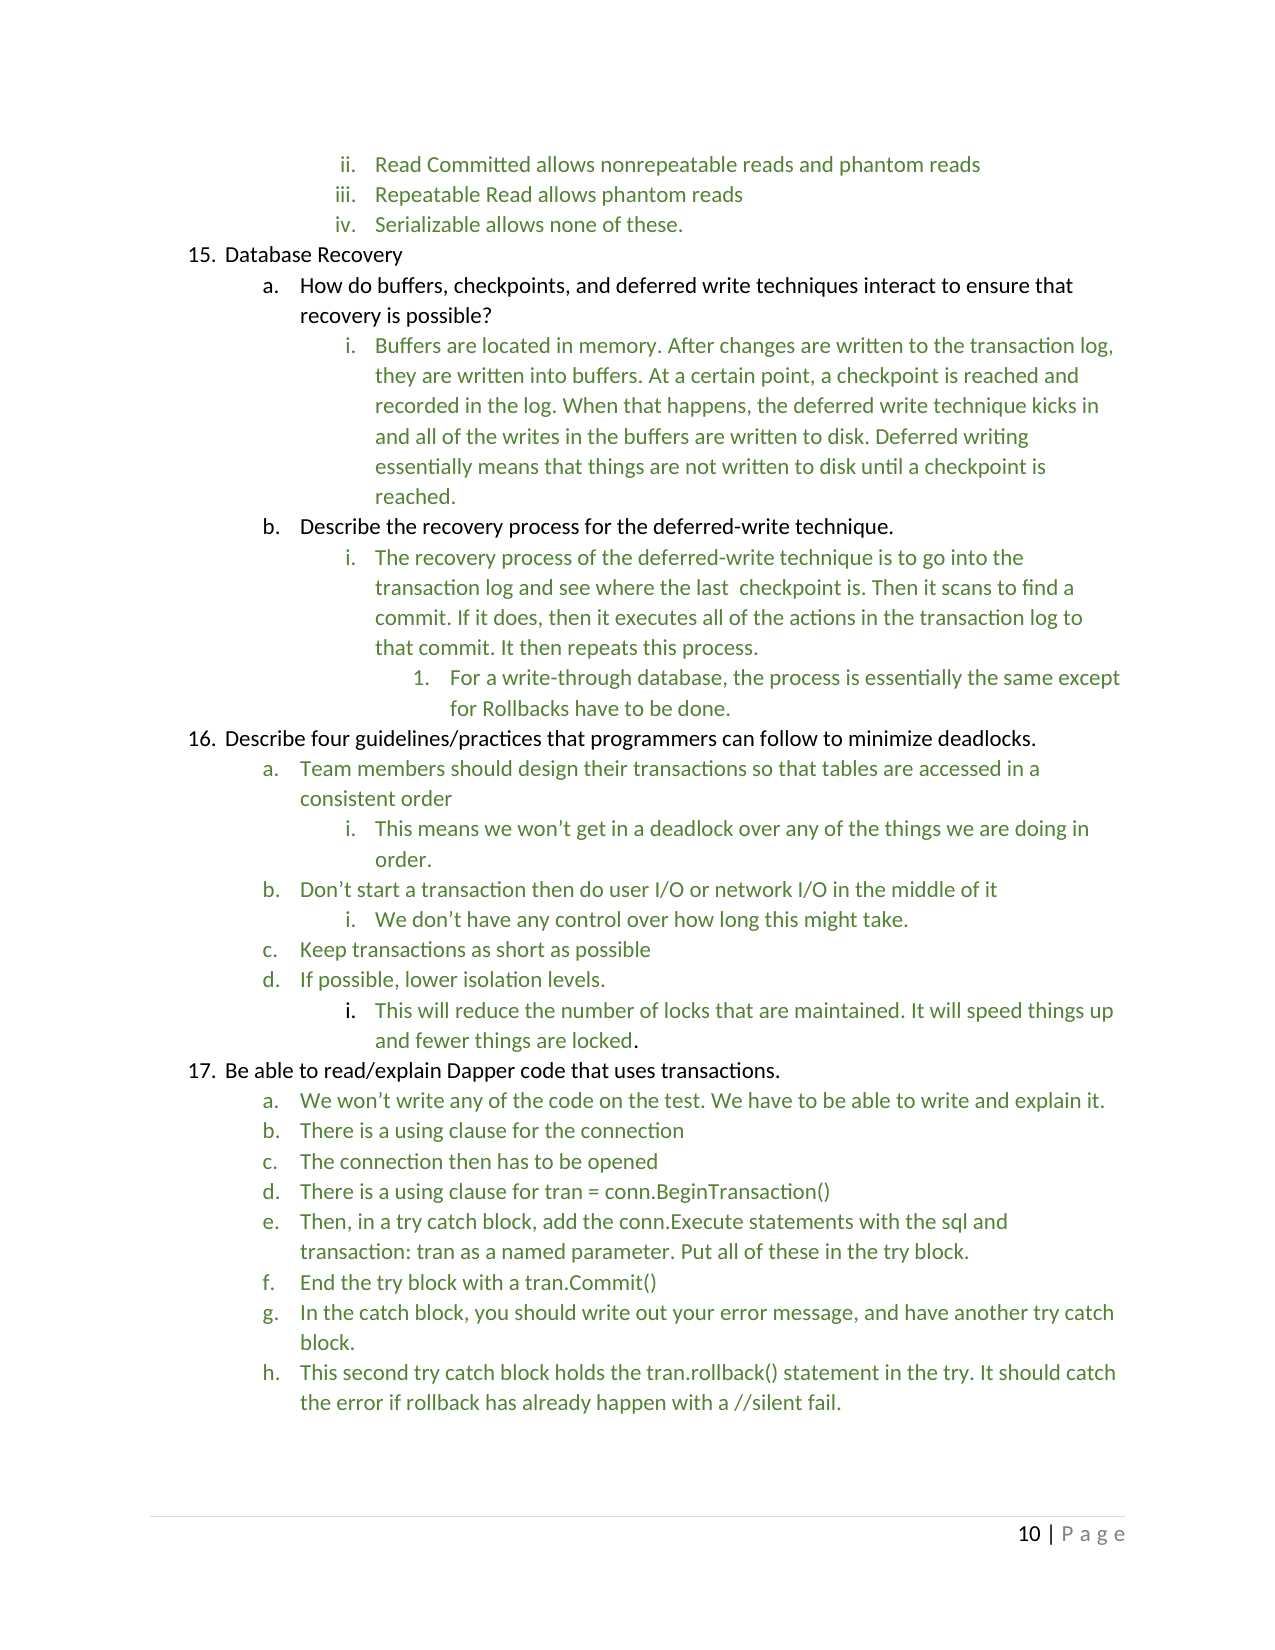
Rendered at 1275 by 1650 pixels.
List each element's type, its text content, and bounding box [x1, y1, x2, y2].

list For a write-through database, the process is essentially the same except for Rollbacks have to be done. [412, 663, 1125, 722]
list Buffers are located in memory. After changes are written to the transaction log, they are written into buffers. At a certain point, a checkpoint is reached and recorded in the log. When that happens, the deferred write technique kicks in and all of the writes in the buffers are written to disk. Deferred writing essentially means that things are not written to disk until a checkpoint is reached. [356, 331, 1125, 510]
list In the catch block, you should write out your error message, and have another try catch block. [262, 1298, 1125, 1356]
list Describe four guidelines/practices that programmers can follow to minimize deadlocks. [187, 724, 1125, 752]
list Describe the recovery process for the deferred-write technique. [262, 512, 1125, 541]
list Database Recovery [187, 241, 1125, 269]
list Team members should design their transactions so that tables are accessed in a consistent order [262, 754, 1125, 812]
list How do buffers, checkpoints, and deferred write techniques interact to ensure that recovery is possible? [262, 271, 1125, 329]
list This will reduce the number of locks that are maintained. It will speed things up and fewer things are locked. [356, 996, 1125, 1054]
list End the try block with a tran.Commit() [262, 1268, 1125, 1296]
list This means we won’t get in a deadlock over any of the things we are doing in order. [356, 814, 1125, 873]
list Be able to read/explain Dapper code that uses transactions. [187, 1056, 1125, 1084]
list Then, in a try catch block, add the conn.Execute statements with the sql and transaction: tran as a named parameter. Put all of these in the try block. [262, 1207, 1125, 1266]
list Keep transactions as short as possible [262, 935, 1125, 963]
list We don’t have any control over how long this might take. [356, 905, 1125, 933]
list Read Committed allows nonrepeatable reads and phantom reads [356, 150, 1125, 178]
list There is a using clause for the connection [262, 1117, 1125, 1145]
list There is a using clause for tran = conn.BeginTransaction() [262, 1177, 1125, 1205]
list Repeatable Read allows phantom reads [356, 180, 1125, 208]
list Don’t start a transaction then do user I/O or network I/O in the middle of it [262, 875, 1125, 903]
list This second try catch block holds the tran.rollback() statement in the try. It should catch the error if rollback has already happen with a //silent fail. [262, 1358, 1125, 1417]
list Serializable allows none of these. [356, 210, 1125, 238]
list The connection then has to be opened [262, 1147, 1125, 1175]
list If possible, lower isolation levels. [262, 966, 1125, 994]
list We won’t write any of the code on the test. We have to be able to write and explain it. [262, 1086, 1125, 1114]
list The recovery process of the deferred-write technique is to go into the transaction log and see where the last checkpoint is. Then it scans to find a commit. If it does, then it executes all of the actions in the transaction log to that commit. It then repeats this process. [356, 543, 1125, 661]
